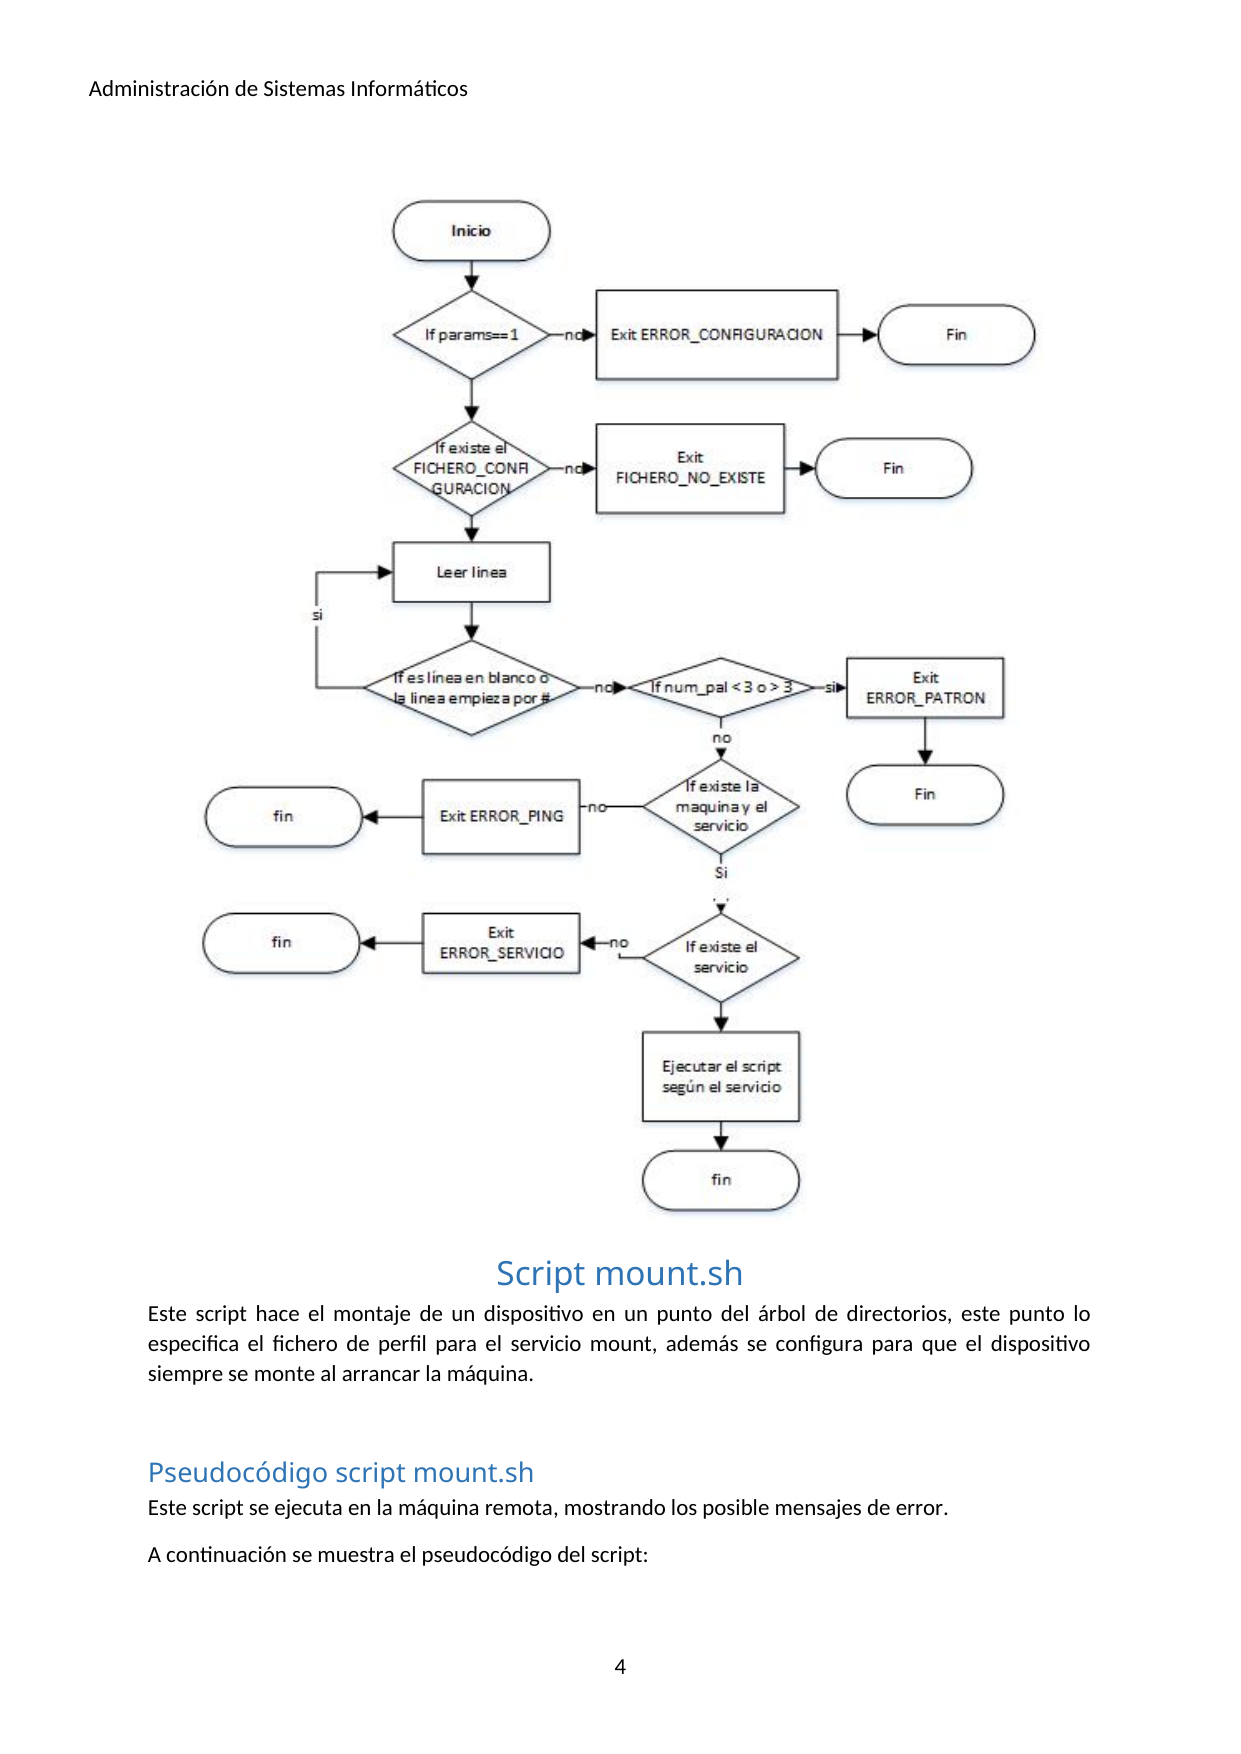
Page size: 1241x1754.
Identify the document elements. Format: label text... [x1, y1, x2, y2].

subtitle Script mount.sh [148, 1250, 1092, 1296]
subtitle Pseudocódigo script mount.sh [148, 1453, 1092, 1490]
text Este script se ejecuta en la máquina remota, mostrando los posible mensajes de error. [148, 1493, 1092, 1521]
picture [197, 197, 1044, 1223]
text A continuación se muestra el pseudocódigo del script: [148, 1540, 1092, 1568]
text Este script hace el montaje de un dispositivo en un punto del árbol de directorios, este punto lo especifica el fichero de perfil para el servicio mount, además se configura para que el dispositivo siempre se monte al arrancar la máquina. [148, 1299, 1092, 1387]
